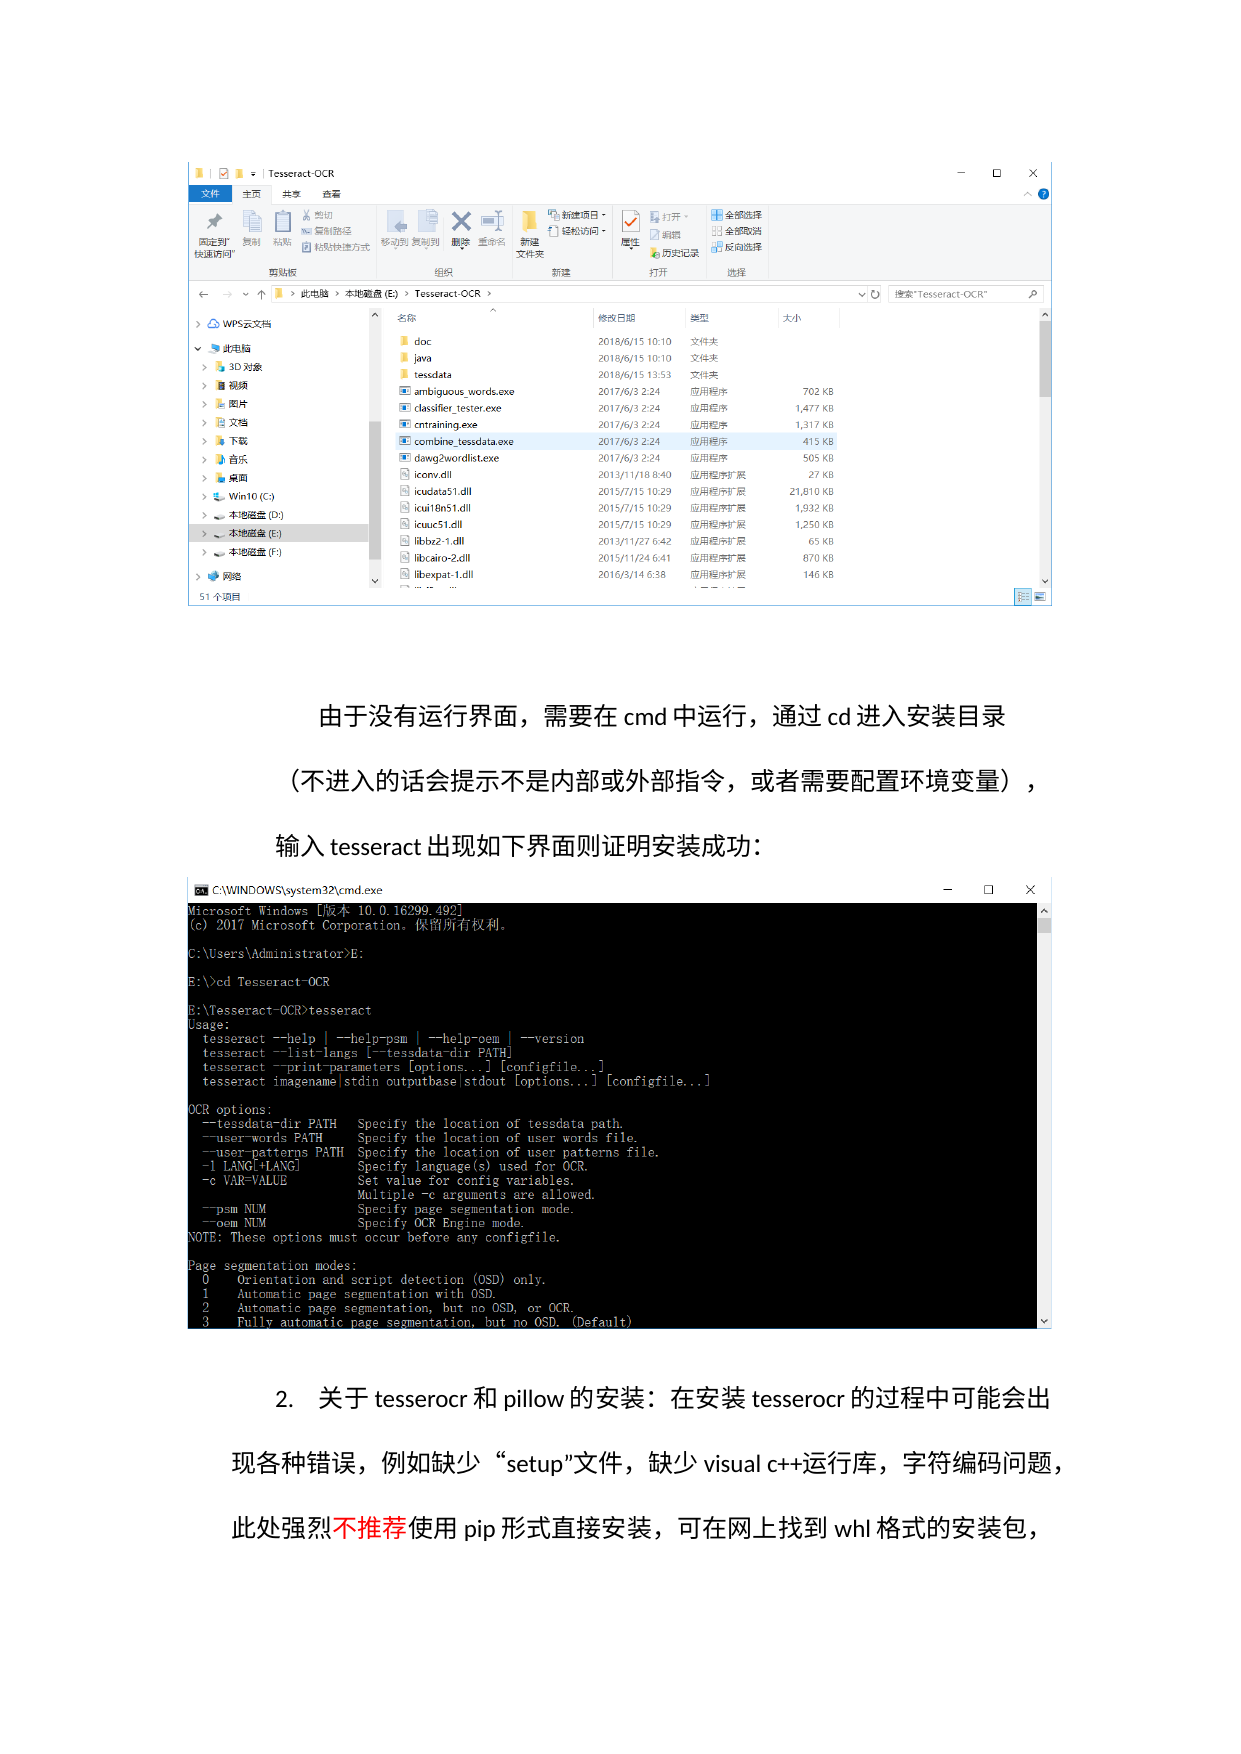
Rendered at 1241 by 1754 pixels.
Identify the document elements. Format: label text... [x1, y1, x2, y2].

picture [187, 877, 1052, 1329]
picture [188, 162, 1052, 606]
list 由于没有运行界面，需要在cmd中运行，通过cd进入安装目录（不进入的话会提示不是内部或外部指令，或者需要配置环境变量），输入tesseract出现如下界面则证明安装成功： [275, 682, 1053, 877]
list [231, 1364, 1053, 1559]
